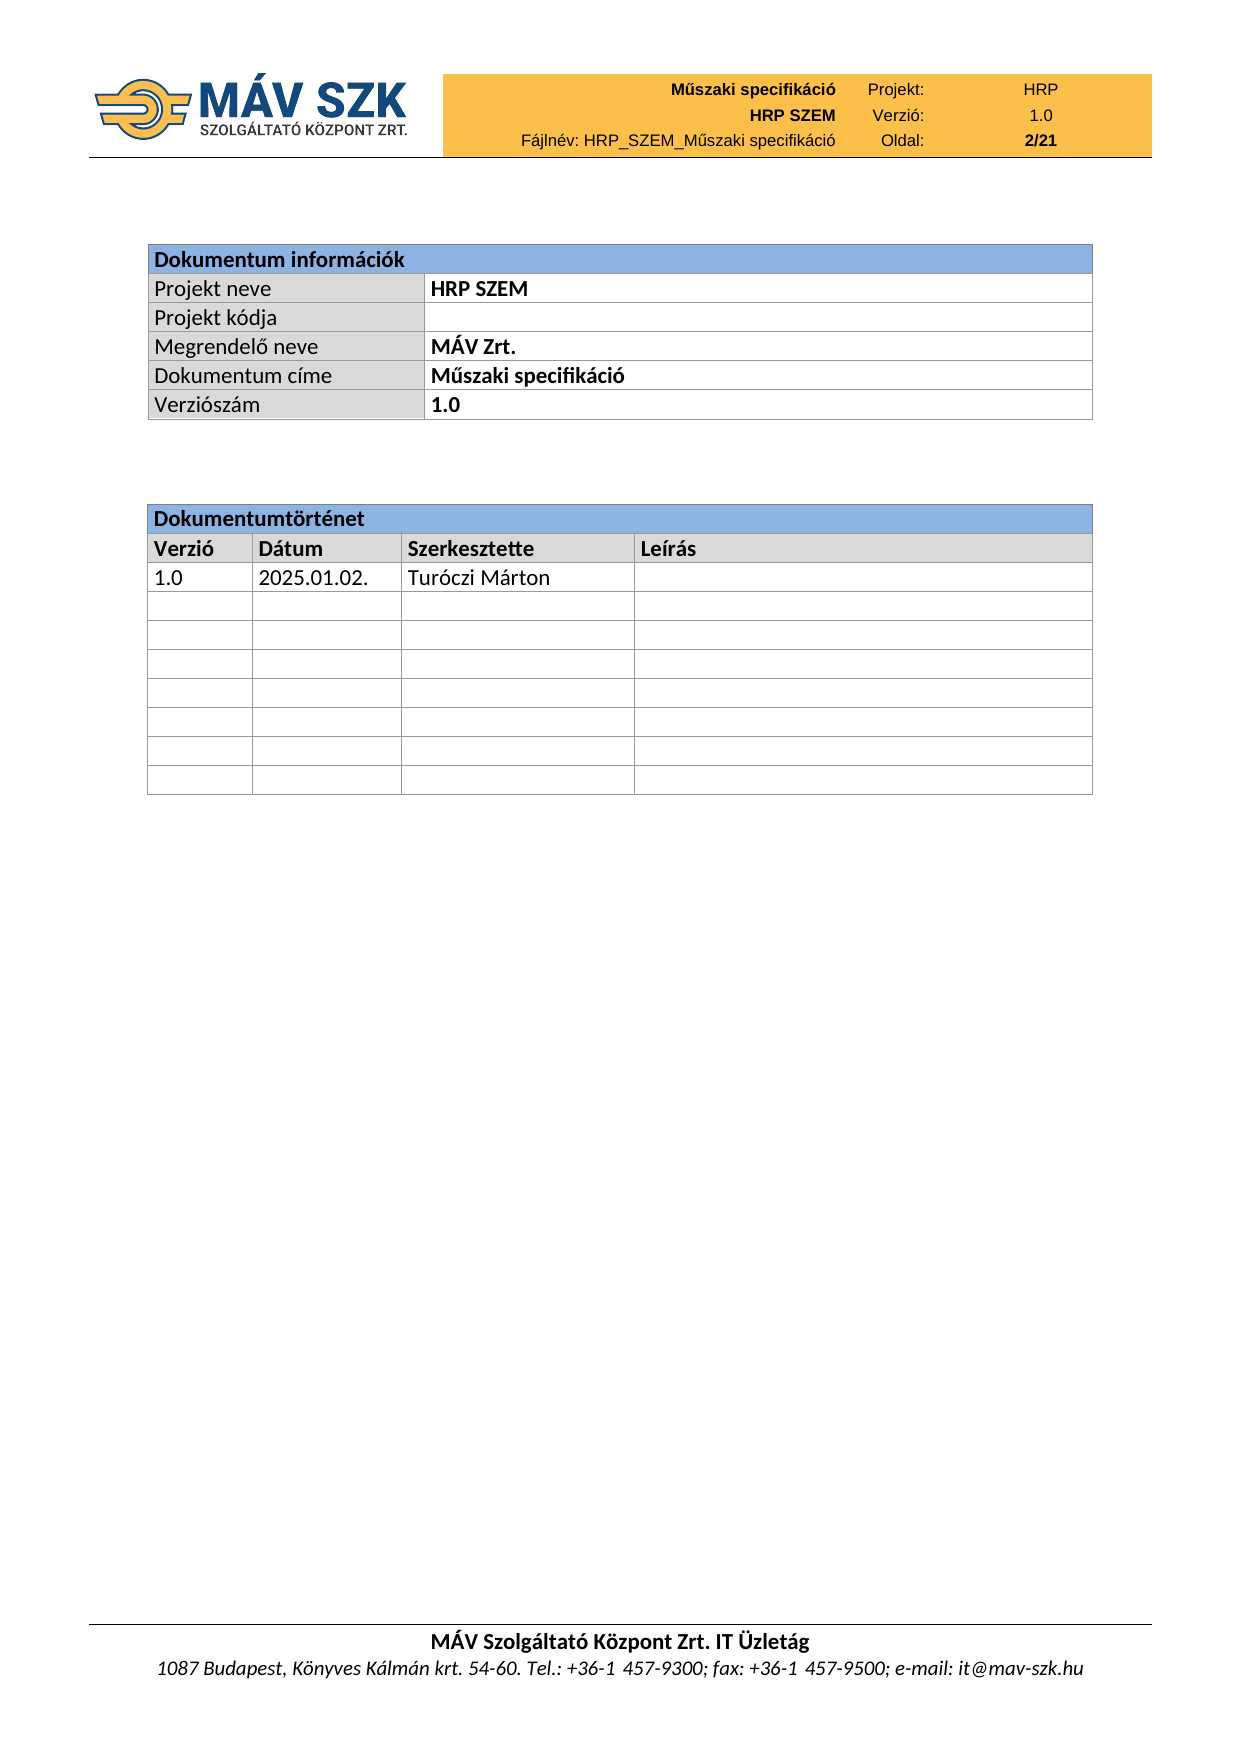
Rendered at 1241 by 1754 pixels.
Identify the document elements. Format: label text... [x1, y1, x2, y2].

picture [94, 73, 407, 140]
table_cell 1.0 [425, 390, 1092, 418]
table_cell 2025.01.02. [253, 563, 401, 591]
table_cell 1.0 [148, 563, 252, 591]
table_cell Projekt kódja [149, 303, 424, 331]
table_cell MÁV Zrt. [425, 332, 1092, 360]
table_cell [148, 621, 252, 649]
table_cell [635, 737, 1092, 765]
table_cell [402, 737, 634, 765]
table_cell [635, 621, 1092, 649]
table_cell [402, 592, 634, 620]
table_cell [402, 650, 634, 678]
table_cell Verzió [148, 534, 252, 562]
table_cell [402, 621, 634, 649]
table_cell Projekt neve [149, 274, 424, 302]
table_cell [635, 650, 1092, 678]
table_cell [148, 708, 252, 736]
table_cell Műszaki specifikáció [425, 361, 1092, 389]
table_cell Dátum [253, 534, 401, 562]
table_cell [253, 592, 401, 620]
table_cell Szerkesztette [402, 534, 634, 562]
table_cell [635, 766, 1092, 794]
table_cell [148, 766, 252, 794]
table_cell [635, 592, 1092, 620]
table_cell Megrendelő neve [149, 332, 424, 360]
table_cell [253, 679, 401, 707]
table_cell [253, 708, 401, 736]
table_cell [253, 766, 401, 794]
table_cell [402, 679, 634, 707]
table_cell [148, 679, 252, 707]
table_cell HRP SZEM [425, 274, 1092, 302]
table_cell [402, 708, 634, 736]
table_cell [253, 650, 401, 678]
table_cell Turóczi Márton [402, 563, 634, 591]
table_cell [253, 621, 401, 649]
table_cell [148, 592, 252, 620]
table_cell [635, 679, 1092, 707]
table_cell [635, 708, 1092, 736]
table_cell Leírás [635, 534, 1092, 562]
table_header Dokumentum információk [149, 245, 1092, 273]
table_cell [402, 766, 634, 794]
table_cell Dokumentum címe [149, 361, 424, 389]
table_cell [425, 303, 1092, 331]
table_cell [635, 563, 1092, 591]
table_cell Verziószám [149, 390, 424, 418]
table_cell [253, 737, 401, 765]
table_cell [148, 737, 252, 765]
table_cell [148, 650, 252, 678]
table_header Dokumentumtörténet [148, 505, 1092, 533]
